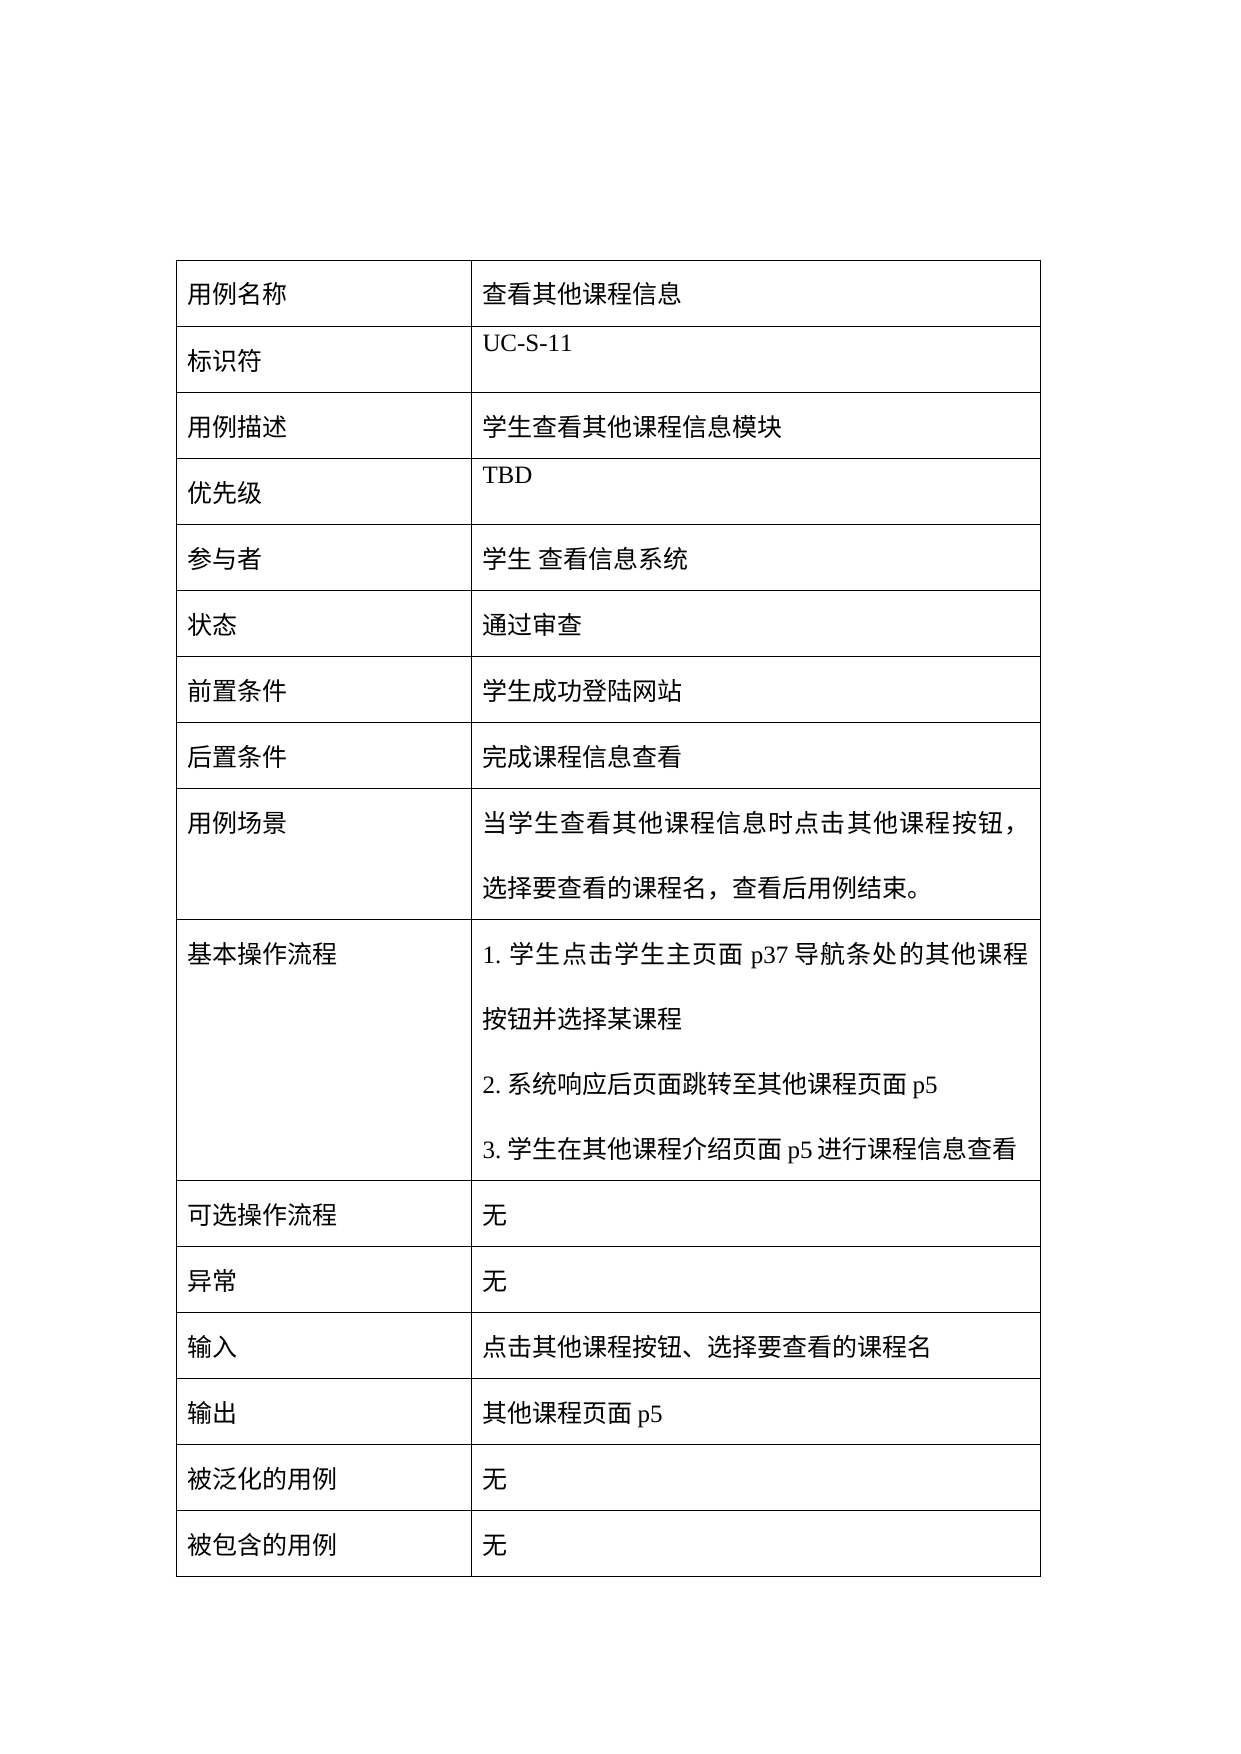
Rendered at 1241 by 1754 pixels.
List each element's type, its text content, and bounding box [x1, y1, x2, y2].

table_cell 当学生查看其他课程信息时点击其他课程按钮，选择要查看的课程名，查看后用例结束。 [472, 789, 1040, 919]
table_header 查看其他课程信息 [472, 261, 1040, 326]
table_cell 状态 [177, 591, 471, 656]
table_cell 参与者 [177, 525, 471, 590]
table_cell 被包含的用例 [177, 1511, 471, 1576]
table_cell 优先级 [177, 459, 471, 524]
table_cell 无 [472, 1445, 1040, 1510]
table_cell 基本操作流程 [177, 920, 471, 1180]
table_cell 用例描述 [177, 393, 471, 458]
table_cell 后置条件 [177, 723, 471, 788]
table_cell 用例场景 [177, 789, 471, 919]
table_header 用例名称 [177, 261, 471, 326]
table_cell 可选操作流程 [177, 1181, 471, 1246]
table_cell 异常 [177, 1247, 471, 1312]
table_cell 学生查看其他课程信息模块 [472, 393, 1040, 458]
table_cell 无 [472, 1511, 1040, 1576]
table_cell 点击其他课程按钮、选择要查看的课程名 [472, 1313, 1040, 1378]
table_cell 通过审查 [472, 591, 1040, 656]
table_cell 标识符 [177, 327, 471, 392]
table_cell 无 [472, 1247, 1040, 1312]
table_cell UC-S-11 [472, 327, 1040, 392]
table_cell 1. 学生点击学生主页面p37导航条处的其他课程按钮并选择某课程 2. 系统响应后页面跳转至其他课程页面p5 3. 学生在其他课程介绍页面p5进行课程信息查看 [472, 920, 1040, 1180]
table_cell 其他课程页面p5 [472, 1379, 1040, 1444]
table_cell 输出 [177, 1379, 471, 1444]
table_cell 被泛化的用例 [177, 1445, 471, 1510]
table_cell 前置条件 [177, 657, 471, 722]
table_cell TBD [472, 459, 1040, 524]
table_cell 学生 查看信息系统 [472, 525, 1040, 590]
table_cell 输入 [177, 1313, 471, 1378]
table_cell 完成课程信息查看 [472, 723, 1040, 788]
table_cell 无 [472, 1181, 1040, 1246]
table_cell 学生成功登陆网站 [472, 657, 1040, 722]
